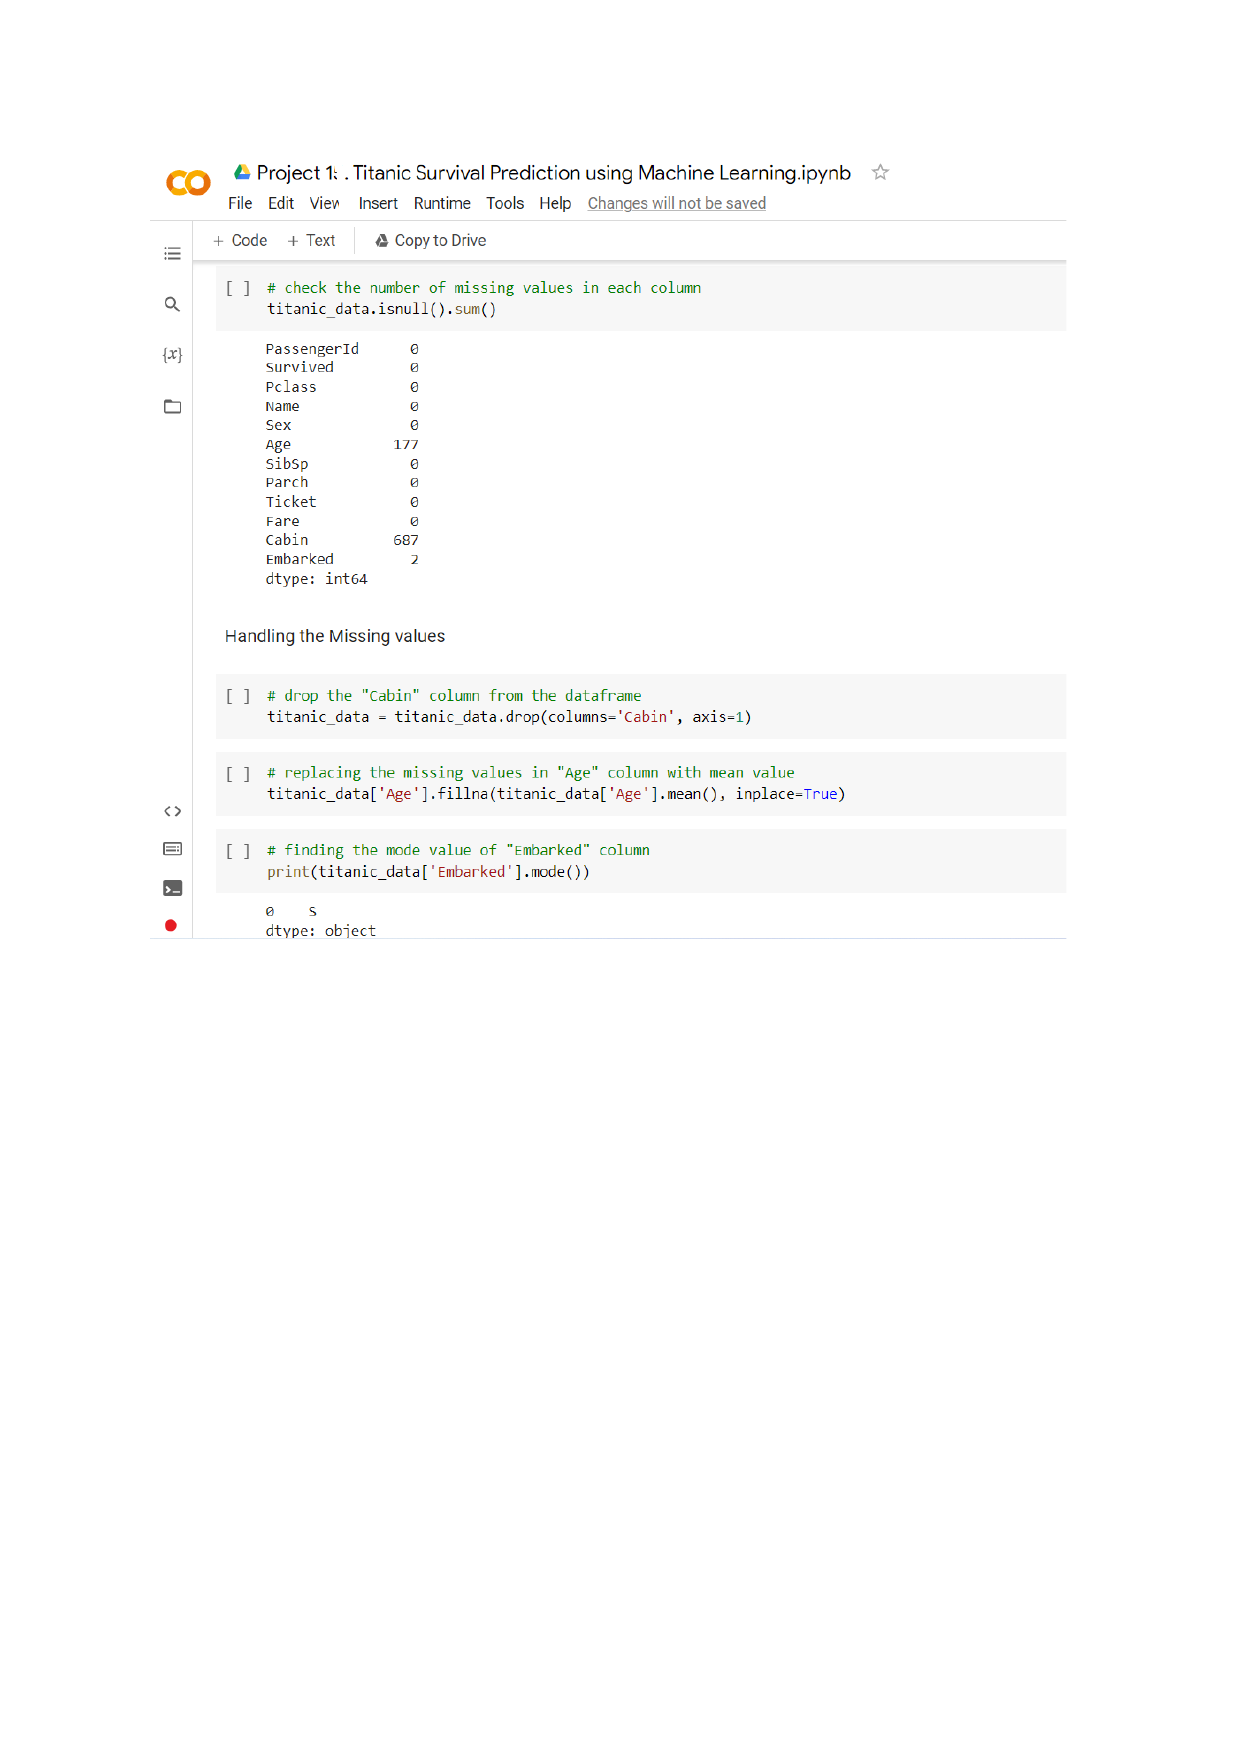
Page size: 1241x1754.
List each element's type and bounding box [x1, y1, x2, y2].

picture [150, 150, 1067, 939]
